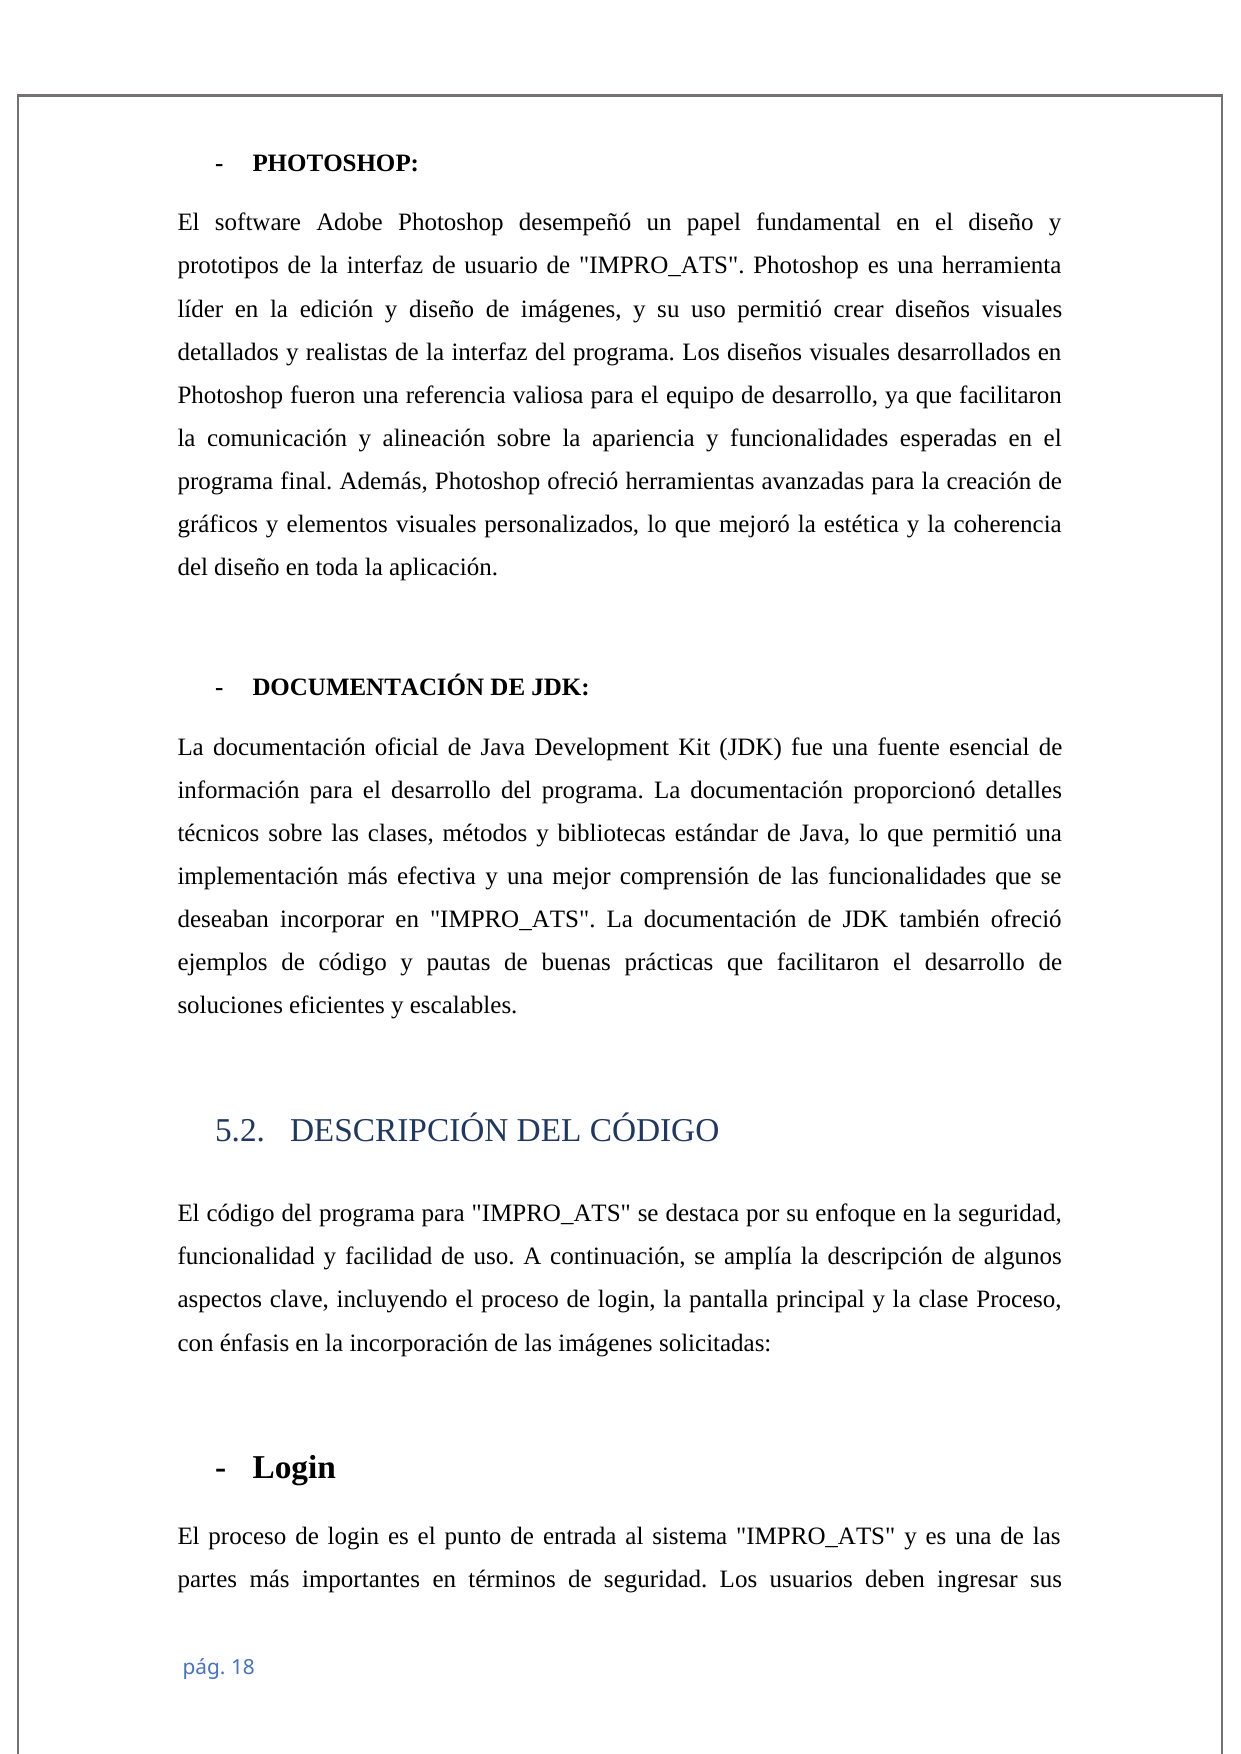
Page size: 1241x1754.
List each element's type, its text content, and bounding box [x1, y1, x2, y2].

text El software Adobe Photoshop desempeñó un papel fundamental en el diseño y prototipos de la interfaz de usuario de "IMPRO_ATS". Photoshop es una herramienta líder en la edición y diseño de imágenes, y su uso permitió crear diseños visuales detallados y realistas de la interfaz del programa. Los diseños visuales desarrollados en Photoshop fueron una referencia valiosa para el equipo de desarrollo, ya que facilitaron la comunicación y alineación sobre la apariencia y funcionalidades esperadas en el programa final. Además, Photoshop ofreció herramientas avanzadas para la creación de gráficos y elementos visuales personalizados, lo que mejoró la estética y la coherencia del diseño en toda la aplicación. [177, 207, 1063, 581]
text La documentación oficial de Java Development Kit (JDK) fue una fuente esencial de información para el desarrollo del programa. La documentación proporcionó detalles técnicos sobre las clases, métodos y bibliotecas estándar de Java, lo que permitió una implementación más efectiva y una mejor comprensión de las funcionalidades que se deseaban incorporar en "IMPRO_ATS". La documentación de JDK también ofreció ejemplos de código y pautas de buenas prácticas que facilitaron el desarrollo de soluciones eficientes y escalables. [177, 732, 1063, 1019]
subtitle DESCRIPCIÓN DEL CÓDIGO [215, 1110, 1063, 1148]
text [177, 1521, 1063, 1593]
list DOCUMENTACIÓN DE JDK: [215, 672, 1063, 701]
list PHOTOSHOP: [215, 148, 1063, 176]
list Login [215, 1447, 1063, 1486]
text El código del programa para "IMPRO_ATS" se destaca por su enfoque en la seguridad, funcionalidad y facilidad de uso. A continuación, se amplía la descripción de algunos aspectos clave, incluyendo el proceso de login, la pantalla principal y la clase Proceso, con énfasis en la incorporación de las imágenes solicitadas: [177, 1198, 1063, 1356]
